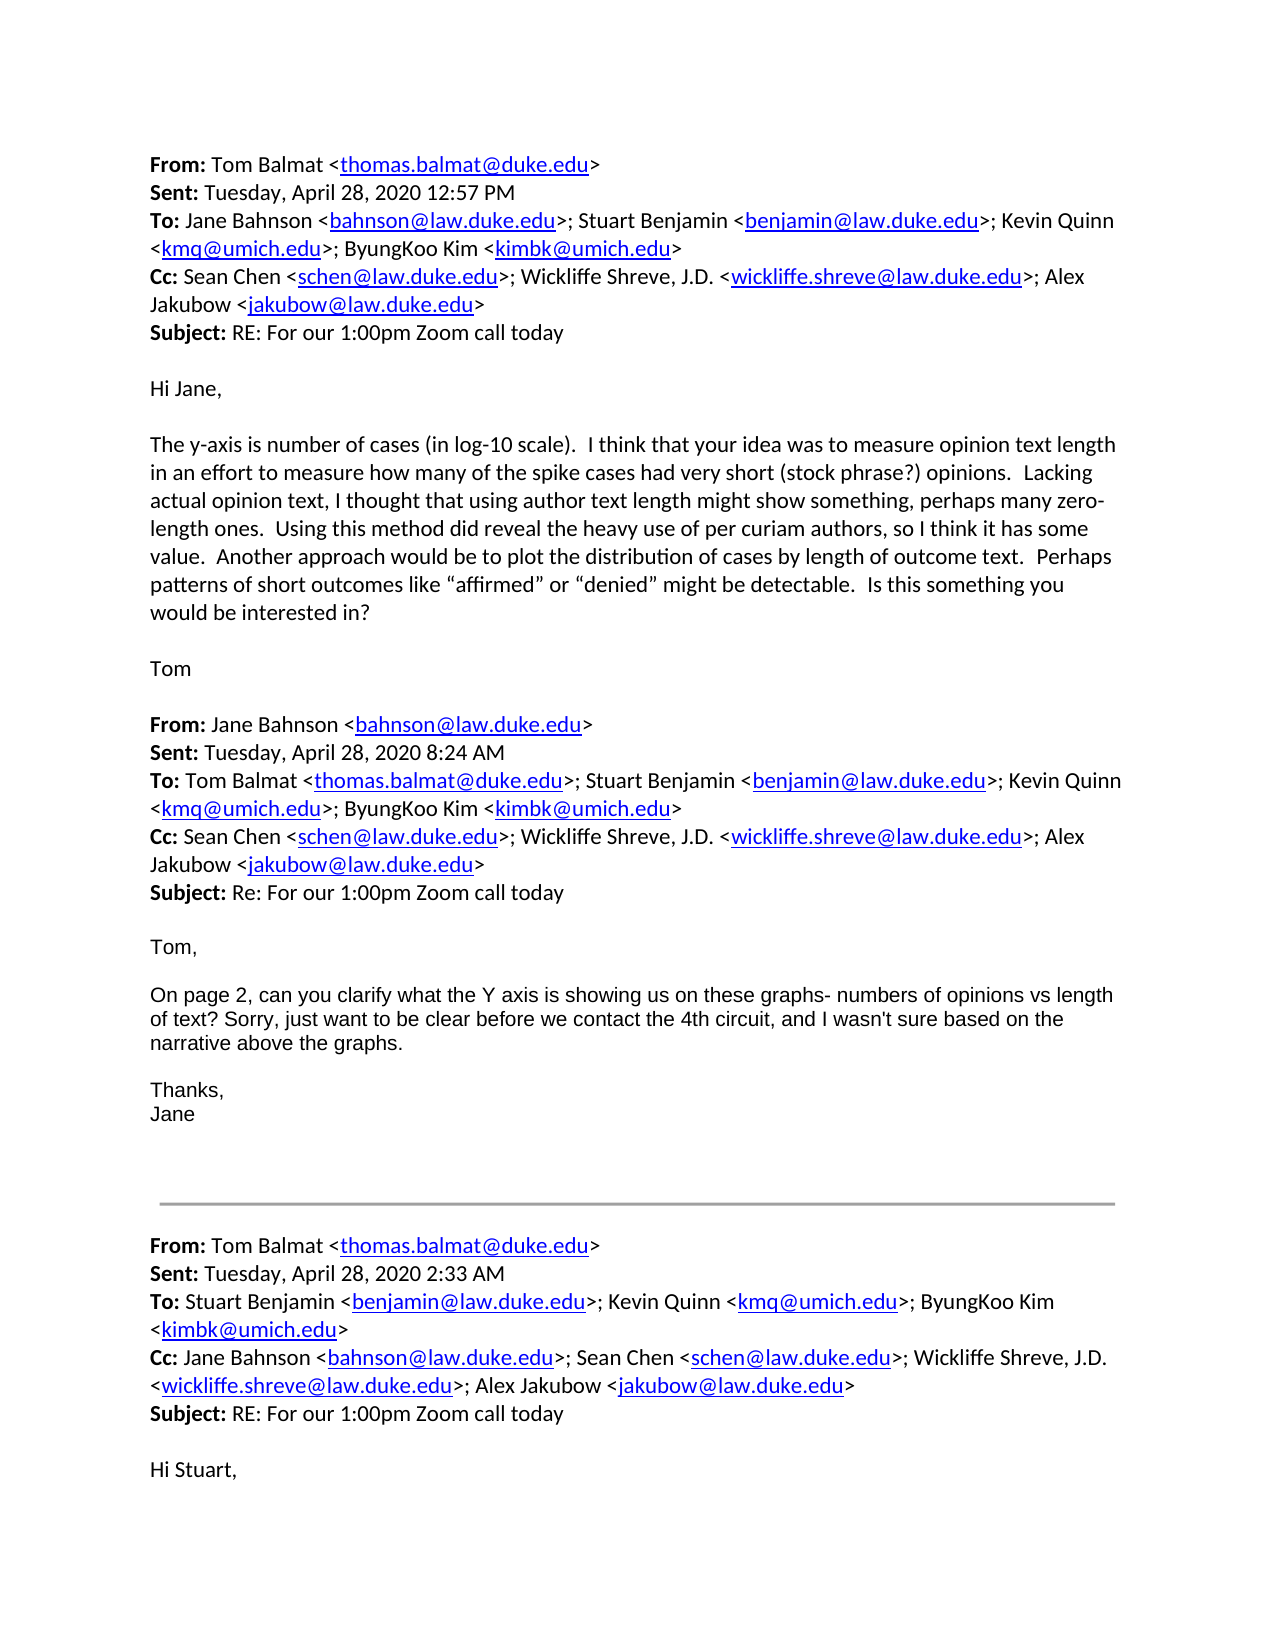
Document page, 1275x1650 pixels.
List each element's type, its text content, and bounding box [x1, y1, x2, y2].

text The y-axis is number of cases (in log-10 scale). I think that your idea was to measure opinion text length in an effort to measure how many of the spike cases had very short (stock phrase?) opinions. Lacking actual opinion text, I thought that using author text length might show something, perhaps many zero-length ones. Using this method did reveal the heavy use of per curiam authors, so I think it has some value. Another approach would be to plot the distribution of cases by length of outcome text. Perhaps patterns of short outcomes like “affirmed” or “denied” might be detectable. Is this something you would be interested in? [150, 430, 1125, 626]
text Jane [150, 1102, 1125, 1126]
text On page 2, can you clarify what the Y axis is showing us on these graphs- numbers of opinions vs length of text? Sorry, just want to be clear before we contact the 4th circuit, and I wasn't sure based on the narrative above the graphs. [150, 982, 1125, 1054]
text Tom, [150, 934, 1125, 958]
text Thanks, [150, 1078, 1125, 1102]
text Hi Stuart, [150, 1456, 1125, 1483]
text Hi Jane, [150, 374, 1125, 402]
text From: Tom Balmat <thomas.balmat@duke.edu> Sent: Tuesday, April 28, 2020 12:57 PM To: Jane Bahnson <bahnson@law.duke.edu>; Stuart Benjamin <benjamin@law.duke.edu>; Kevin Quinn <kmq@umich.edu>; ByungKoo Kim <kimbk@umich.edu> Cc: Sean Chen <schen@law.duke.edu>; Wickliffe Shreve, J.D. <wickliffe.shreve@law.duke.edu>; Alex Jakubow <jakubow@law.duke.edu> Subject: RE: For our 1:00pm Zoom call today [150, 150, 1125, 346]
text From: Tom Balmat <thomas.balmat@duke.edu> Sent: Tuesday, April 28, 2020 2:33 AM To: Stuart Benjamin <benjamin@law.duke.edu>; Kevin Quinn <kmq@umich.edu>; ByungKoo Kim <kimbk@umich.edu> Cc: Jane Bahnson <bahnson@law.duke.edu>; Sean Chen <schen@law.duke.edu>; Wickliffe Shreve, J.D. <wickliffe.shreve@law.duke.edu>; Alex Jakubow <jakubow@law.duke.edu> Subject: RE: For our 1:00pm Zoom call today [150, 1231, 1125, 1427]
text Tom [150, 654, 1125, 682]
text From: Jane Bahnson <bahnson@law.duke.edu> Sent: Tuesday, April 28, 2020 8:24 AM To: Tom Balmat <thomas.balmat@duke.edu>; Stuart Benjamin <benjamin@law.duke.edu>; Kevin Quinn <kmq@umich.edu>; ByungKoo Kim <kimbk@umich.edu> Cc: Sean Chen <schen@law.duke.edu>; Wickliffe Shreve, J.D. <wickliffe.shreve@law.duke.edu>; Alex Jakubow <jakubow@law.duke.edu> Subject: Re: For our 1:00pm Zoom call today [150, 710, 1125, 907]
